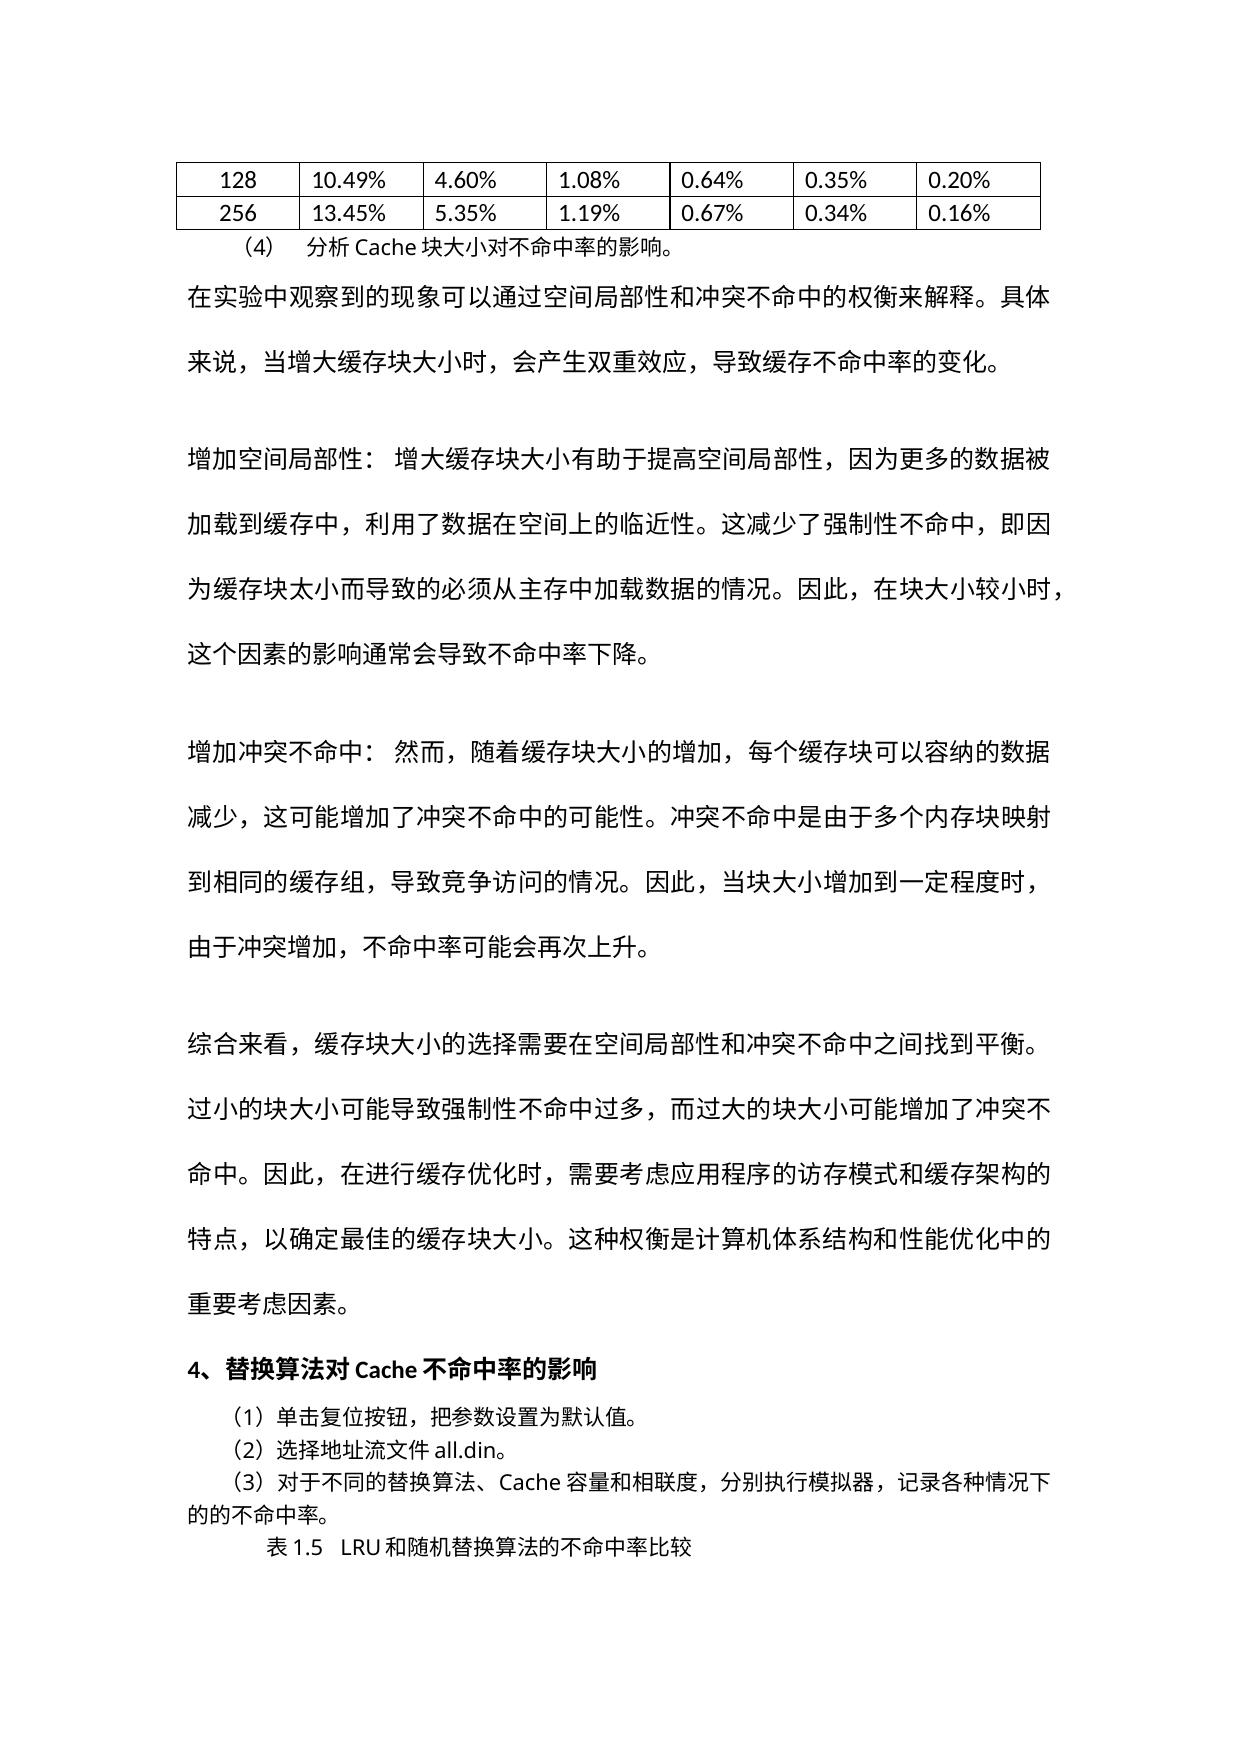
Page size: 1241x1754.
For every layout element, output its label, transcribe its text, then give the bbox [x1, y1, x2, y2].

text 表1.5 LRU和随机替换算法的不命中率比较 [187, 1530, 1053, 1563]
table_cell 10.49% [300, 163, 423, 196]
table_cell 0.67% [671, 197, 793, 229]
text 增加空间局部性： 增大缓存块大小有助于提高空间局部性，因为更多的数据被加载到缓存中，利用了数据在空间上的临近性。这减少了强制性不命中，即因为缓存块太小而导致的必须从主存中加载数据的情况。因此，在块大小较小时，这个因素的影响通常会导致不命中率下降。 [187, 425, 1053, 685]
table_cell 0.20% [917, 163, 1040, 196]
list 分析Cache块大小对不命中率的影响。 [231, 230, 1053, 263]
text （1）单击复位按钮，把参数设置为默认值。 [187, 1400, 1053, 1433]
text 在实验中观察到的现象可以通过空间局部性和冲突不命中的权衡来解释。具体来说，当增大缓存块大小时，会产生双重效应，导致缓存不命中率的变化。 [187, 263, 1053, 393]
table_cell 5.35% [424, 197, 546, 229]
text 4、替换算法对Cache不命中率的影响 [187, 1335, 1053, 1400]
table_cell 0.16% [917, 197, 1040, 229]
text 综合来看，缓存块大小的选择需要在空间局部性和冲突不命中之间找到平衡。过小的块大小可能导致强制性不命中过多，而过大的块大小可能增加了冲突不命中。因此，在进行缓存优化时，需要考虑应用程序的访存模式和缓存架构的特点，以确定最佳的缓存块大小。这种权衡是计算机体系结构和性能优化中的重要考虑因素。 [187, 1010, 1053, 1335]
table_cell 0.64% [671, 163, 793, 196]
text 增加冲突不命中： 然而，随着缓存块大小的增加，每个缓存块可以容纳的数据减少，这可能增加了冲突不命中的可能性。冲突不命中是由于多个内存块映射到相同的缓存组，导致竞争访问的情况。因此，当块大小增加到一定程度时，由于冲突增加，不命中率可能会再次上升。 [187, 718, 1053, 978]
table_cell 0.35% [794, 163, 916, 196]
text （2）选择地址流文件all.din。 [187, 1433, 1053, 1465]
table_cell 4.60% [424, 163, 546, 196]
table_cell 128 [177, 163, 299, 196]
table_cell 1.19% [547, 197, 669, 229]
text （3）对于不同的替换算法、Cache容量和相联度，分别执行模拟器，记录各种情况下的的不命中率。 [187, 1465, 1053, 1530]
table_cell 1.08% [547, 163, 669, 196]
table_cell 13.45% [300, 197, 423, 229]
table_cell 0.34% [794, 197, 916, 229]
table_cell 256 [177, 197, 299, 229]
